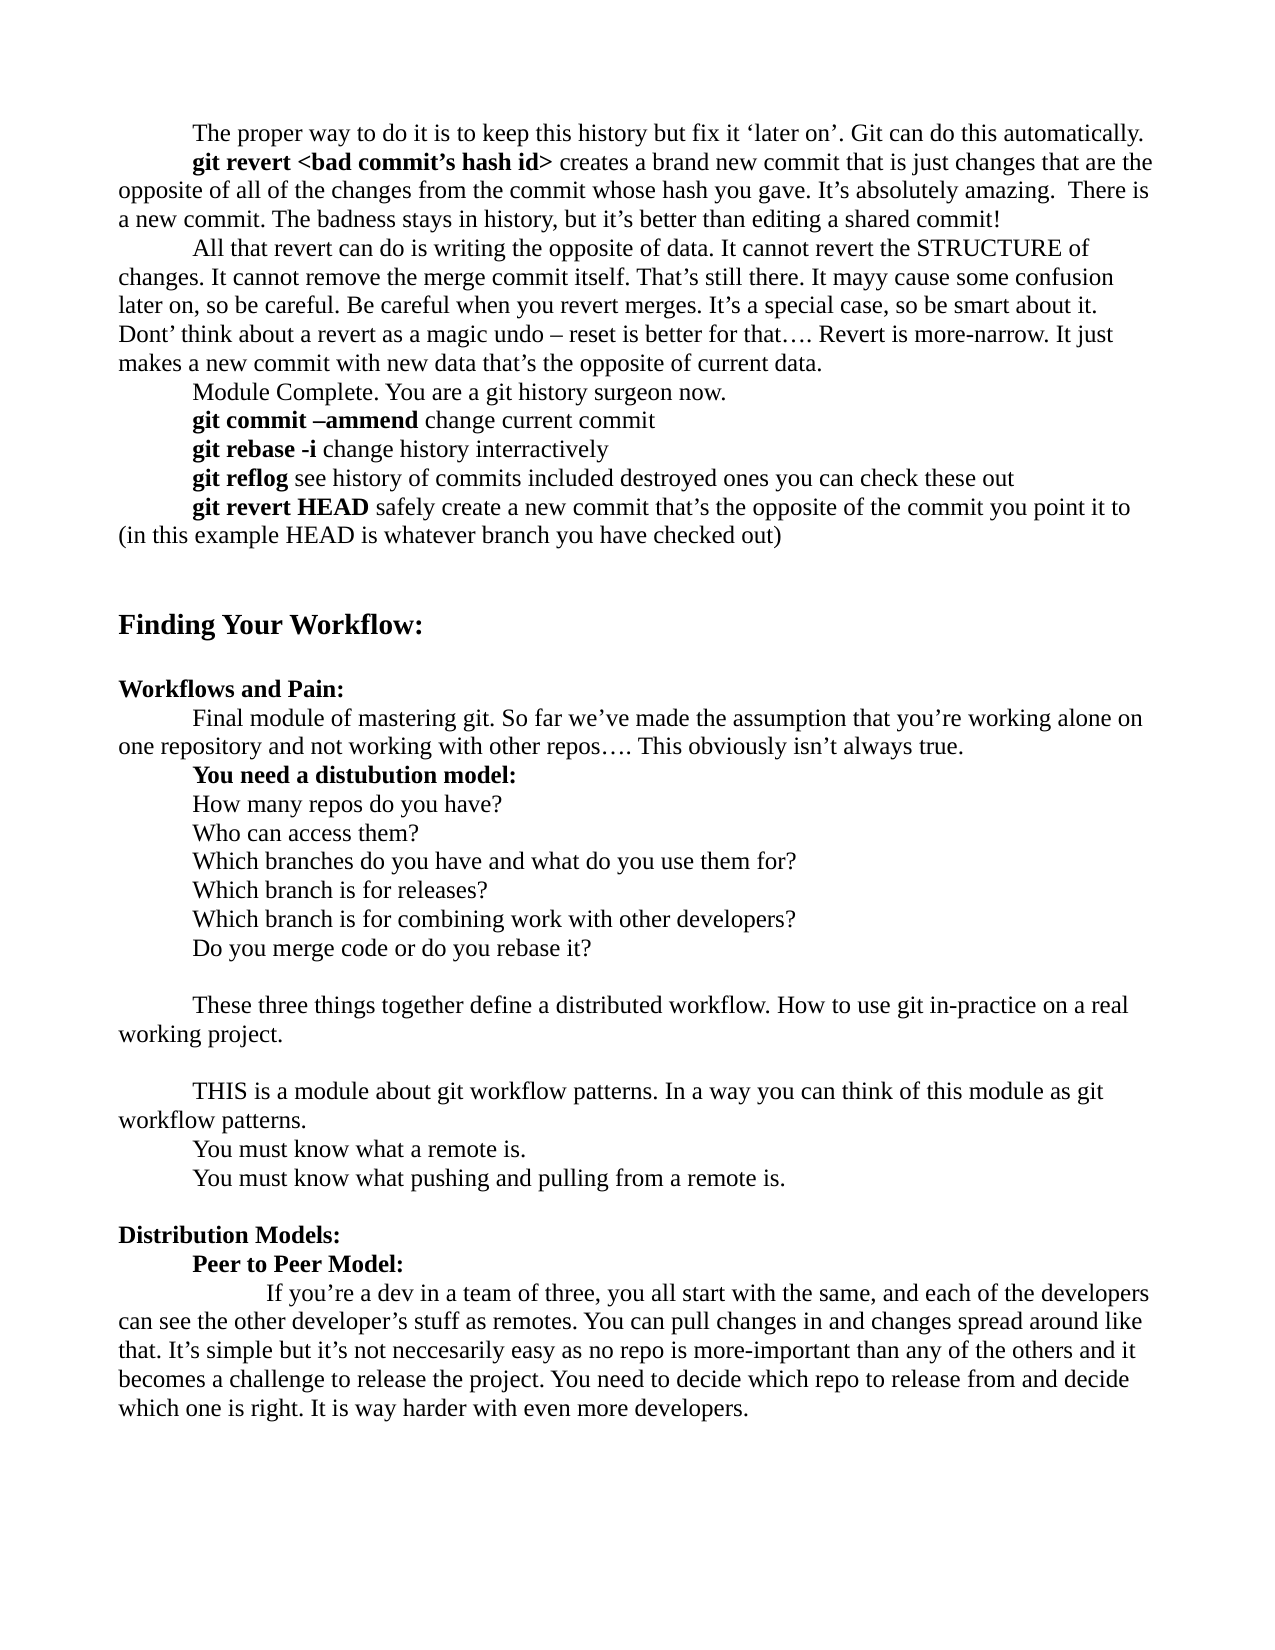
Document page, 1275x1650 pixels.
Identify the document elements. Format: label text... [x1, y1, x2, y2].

text Who can access them? [118, 818, 1157, 846]
text You need a distubution model: [118, 760, 1157, 789]
text Module Complete. You are a git history surgeon now. [118, 377, 1157, 406]
text Finding Your Workflow: [118, 607, 1157, 640]
text The proper way to do it is to keep this history but fix it ‘later on’. Git can do this automatically. [118, 118, 1157, 147]
text Do you merge code or do you rebase it? [118, 933, 1157, 961]
text Final module of mastering git. So far we’ve made the assumption that you’re working alone on one repository and not working with other repos…. This obviously isn’t always true. [118, 703, 1157, 760]
text All that revert can do is writing the opposite of data. It cannot revert the STRUCTURE of changes. It cannot remove the merge commit itself. That’s still there. It mayy cause some confusion later on, so be careful. Be careful when you revert merges. It’s a special case, so be smart about it. Dont’ think about a revert as a magic undo – reset is better for that…. Revert is more-narrow. It just makes a new commit with new data that’s the opposite of current data. [118, 233, 1157, 377]
text These three things together define a distributed workflow. How to use git in-practice on a real working project. [118, 990, 1157, 1048]
text If you’re a dev in a team of three, you all start with the same, and each of the developers can see the other developer’s stuff as remotes. You can pull changes in and changes spread around like that. It’s simple but it’s not neccesarily easy as no repo is more-important than any of the others and it becomes a challenge to release the project. You need to decide which repo to release from and decide which one is right. It is way harder with even more developers. [118, 1278, 1157, 1421]
text git rebase -i change history interractively [118, 434, 1157, 463]
text You must know what pushing and pulling from a remote is. [118, 1163, 1157, 1191]
text Which branches do you have and what do you use them for? [118, 846, 1157, 875]
text git reflog see history of commits included destroyed ones you can check these out [118, 463, 1157, 492]
text git revert <bad commit’s hash id> creates a brand new commit that is just changes that are the opposite of all of the changes from the commit whose hash you gave. It’s absolutely amazing. There is a new commit. The badness stays in history, but it’s better than editing a shared commit! [118, 147, 1157, 233]
text Workflows and Pain: [118, 674, 1157, 703]
text git revert HEAD safely create a new commit that’s the opposite of the commit you point it to (in this example HEAD is whatever branch you have checked out) [118, 492, 1157, 549]
text git commit –ammend change current commit [118, 406, 1157, 434]
text Which branch is for releases? [118, 875, 1157, 904]
text You must know what a remote is. [118, 1134, 1157, 1163]
text How many repos do you have? [118, 789, 1157, 818]
text Peer to Peer Model: [118, 1249, 1157, 1278]
text Distribution Models: [118, 1220, 1157, 1249]
text Which branch is for combining work with other developers? [118, 904, 1157, 933]
text THIS is a module about git workflow patterns. In a way you can think of this module as git workflow patterns. [118, 1076, 1157, 1134]
